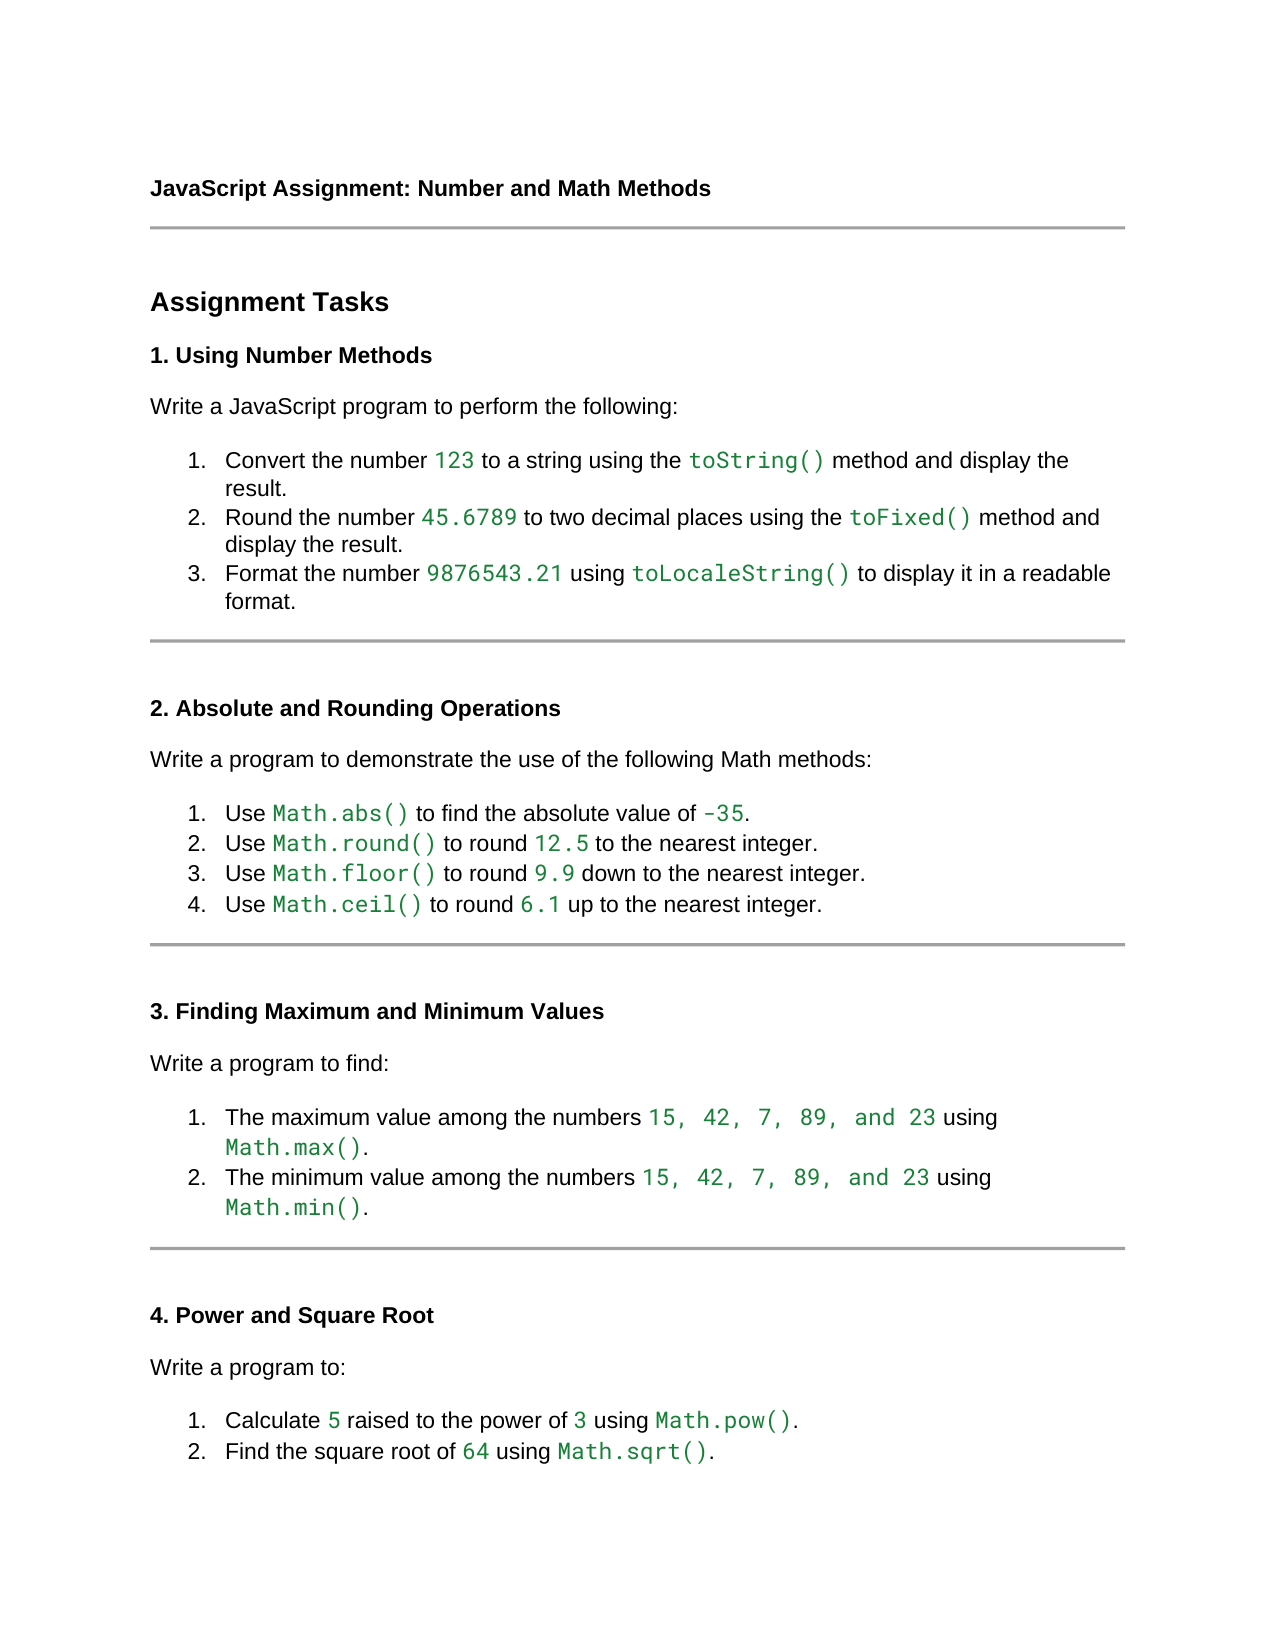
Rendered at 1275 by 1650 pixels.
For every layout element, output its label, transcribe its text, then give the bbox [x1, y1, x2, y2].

list The minimum value among the numbers 15, 42, 7, 89, and 23 using Math.min(). [187, 1161, 1125, 1222]
list Round the number 45.6789 to two decimal places using the toFixed() method and display the result. [187, 501, 1125, 558]
subtitle 1. Using Number Methods [150, 342, 1125, 368]
text Write a program to find: [150, 1050, 1125, 1076]
list Find the square root of 64 using Math.sqrt(). [187, 1435, 1125, 1465]
list Use Math.round() to round 12.5 to the nearest integer. [187, 827, 1125, 858]
list The maximum value among the numbers 15, 42, 7, 89, and 23 using Math.max(). [187, 1101, 1125, 1161]
list Format the number 9876543.21 using toLocaleString() to display it in a readable format. [187, 558, 1125, 614]
list Convert the number 123 to a string using the toString() method and display the result. [187, 445, 1125, 501]
list Use Math.ceil() to round 6.1 up to the nearest integer. [187, 888, 1125, 918]
text Write a program to demonstrate the use of the following Math methods: [150, 746, 1125, 772]
list Calculate 5 raised to the power of 3 using Math.pow(). [187, 1405, 1125, 1435]
list Use Math.floor() to round 9.9 down to the nearest integer. [187, 858, 1125, 888]
text JavaScript Assignment: Number and Math Methods [150, 175, 1125, 201]
text Write a JavaScript program to perform the following: [150, 393, 1125, 420]
subtitle Assignment Tasks [150, 286, 1125, 317]
text Write a program to: [150, 1353, 1125, 1380]
subtitle 3. Finding Maximum and Minimum Values [150, 998, 1125, 1025]
list Use Math.abs() to find the absolute value of -35. [187, 797, 1125, 827]
subtitle 4. Power and Square Root [150, 1302, 1125, 1328]
subtitle 2. Absolute and Rounding Operations [150, 694, 1125, 721]
